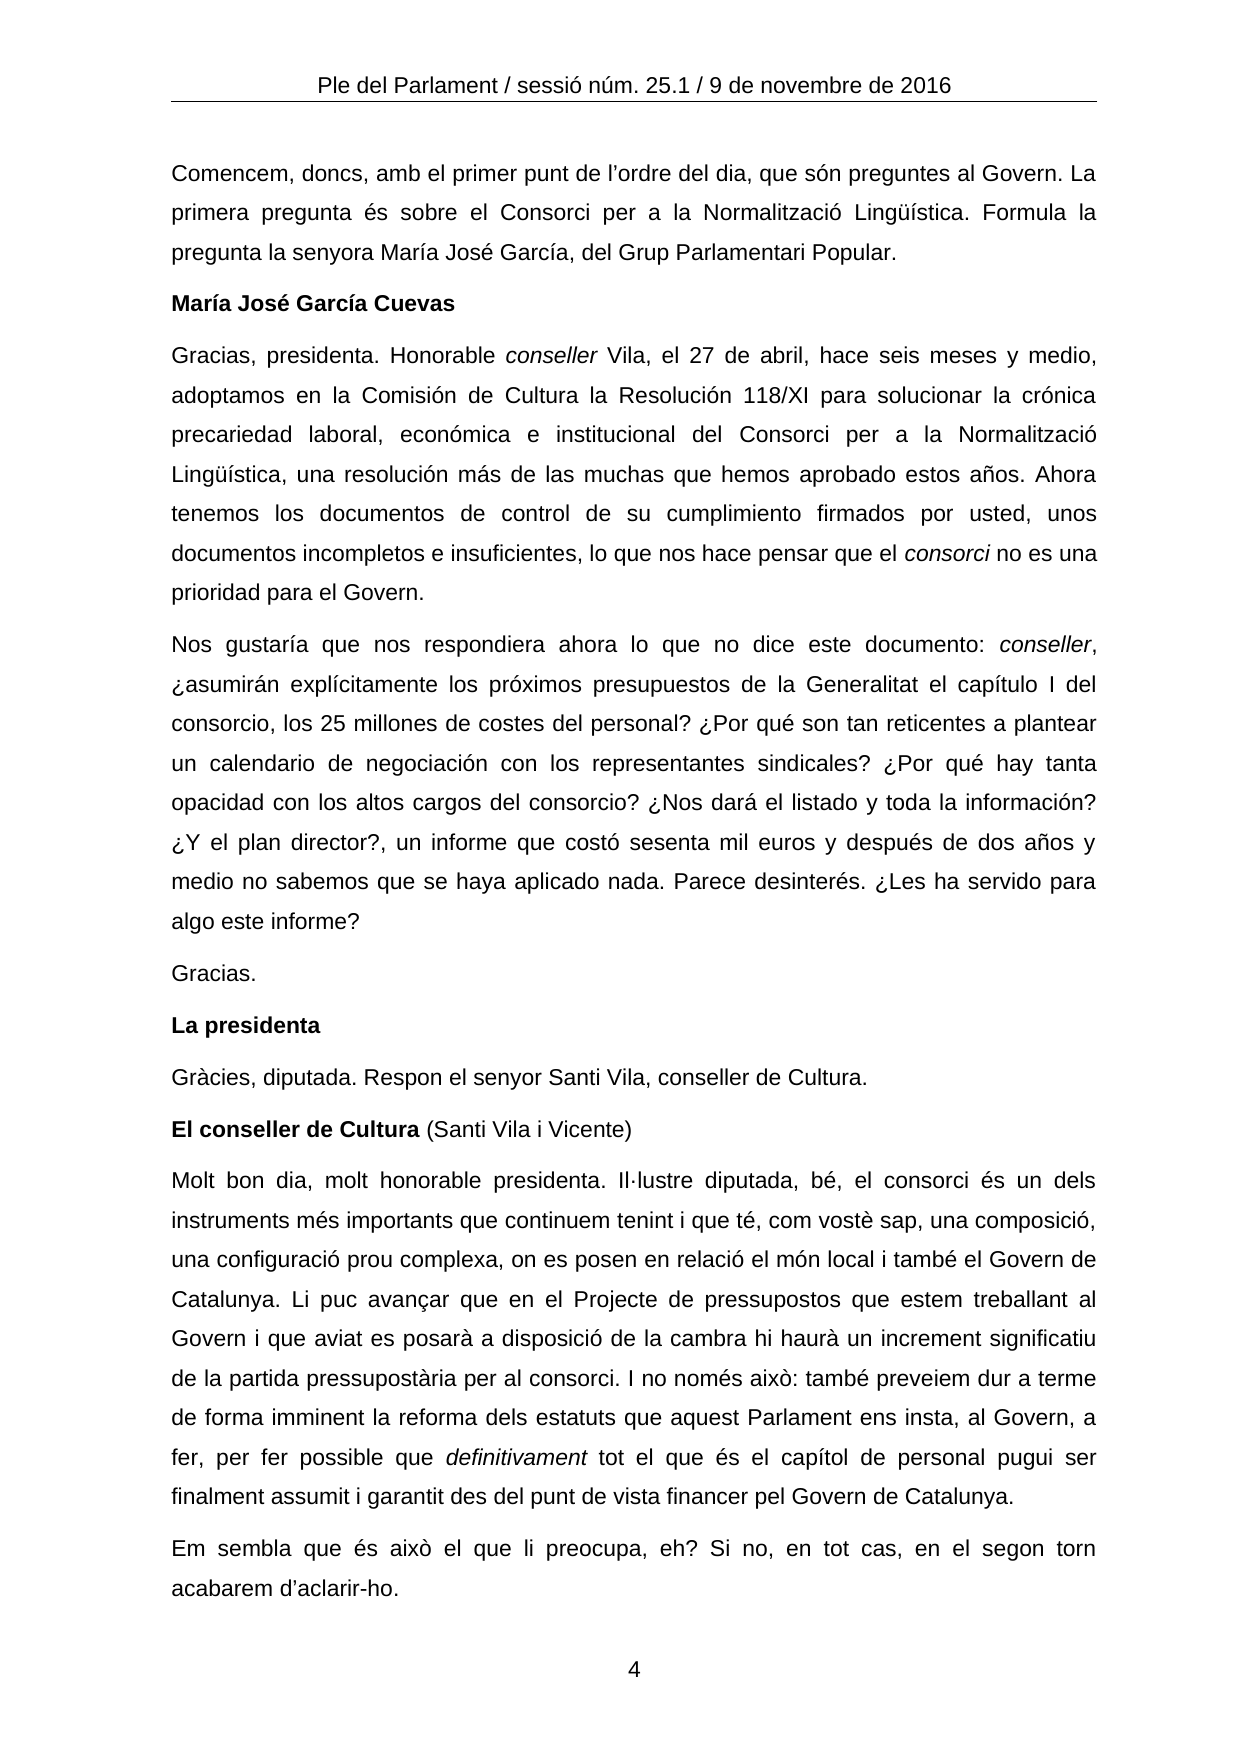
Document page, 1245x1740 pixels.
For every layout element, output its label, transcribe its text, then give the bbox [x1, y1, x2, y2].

text María José García Cuevas [171, 290, 1097, 317]
text Comencem, doncs, amb el primer punt de l’ordre del dia, que són preguntes al Govern. La primera pregunta és sobre el Consorci per a la Normalització Lingüística. Formula la pregunta la senyora María José García, del Grup Parlamentari Popular. [171, 159, 1097, 265]
text La presidenta [171, 1012, 1097, 1038]
text El conseller de Cultura (Santi Vila i Vicente) [171, 1116, 1097, 1142]
text Gracias, presidenta. Honorable conseller Vila, el 27 de abril, hace seis meses y medio, adoptamos en la Comisión de Cultura la Resolución 118/XI para solucionar la crónica precariedad laboral, económica e institucional del Consorci per a la Normalització Lingüística, una resolución más de las muchas que hemos aprobado estos años. Ahora tenemos los documentos de control de su cumplimiento firmados por usted, unos documentos incompletos e insuficientes, lo que nos hace pensar que el consorci no es una prioridad para el Govern. [171, 342, 1097, 606]
text Em sembla que és això el que li preocupa, eh? Si no, en tot cas, en el segon torn acabarem d’aclarir-ho. [171, 1535, 1097, 1601]
text Nos gustaría que nos respondiera ahora lo que no dice este documento: conseller, ¿asumirán explícitamente los próximos presupuestos de la Generalitat el capítulo I del consorcio, los 25 millones de costes del personal? ¿Por qué son tan reticentes a plantear un calendario de negociación con los representantes sindicales? ¿Por qué hay tanta opacidad con los altos cargos del consorcio? ¿Nos dará el listado y toda la información? ¿Y el plan director?, un informe que costó sesenta mil euros y después de dos años y medio no sabemos que se haya aplicado nada. Parece desinterés. ¿Les ha servido para algo este informe? [171, 631, 1097, 934]
text Gracias. [171, 959, 1097, 986]
text Molt bon dia, molt honorable presidenta. Il·lustre diputada, bé, el consorci és un dels instruments més importants que continuem tenint i que té, com vostè sap, una composició, una configuració prou complexa, on es posen en relació el món local i també el Govern de Catalunya. Li puc avançar que en el Projecte de pressupostos que estem treballant al Govern i que aviat es posarà a disposició de la cambra hi haurà un increment significatiu de la partida pressupostària per al consorci. I no només això: també preveiem dur a terme de forma imminent la reforma dels estatuts que aquest Parlament ens insta, al Govern, a fer, per fer possible que definitivament tot el que és el capítol de personal pugui ser finalment assumit i garantit des del punt de vista financer pel Govern de Catalunya. [171, 1167, 1097, 1510]
text Gràcies, diputada. Respon el senyor Santi Vila, conseller de Cultura. [171, 1063, 1097, 1090]
